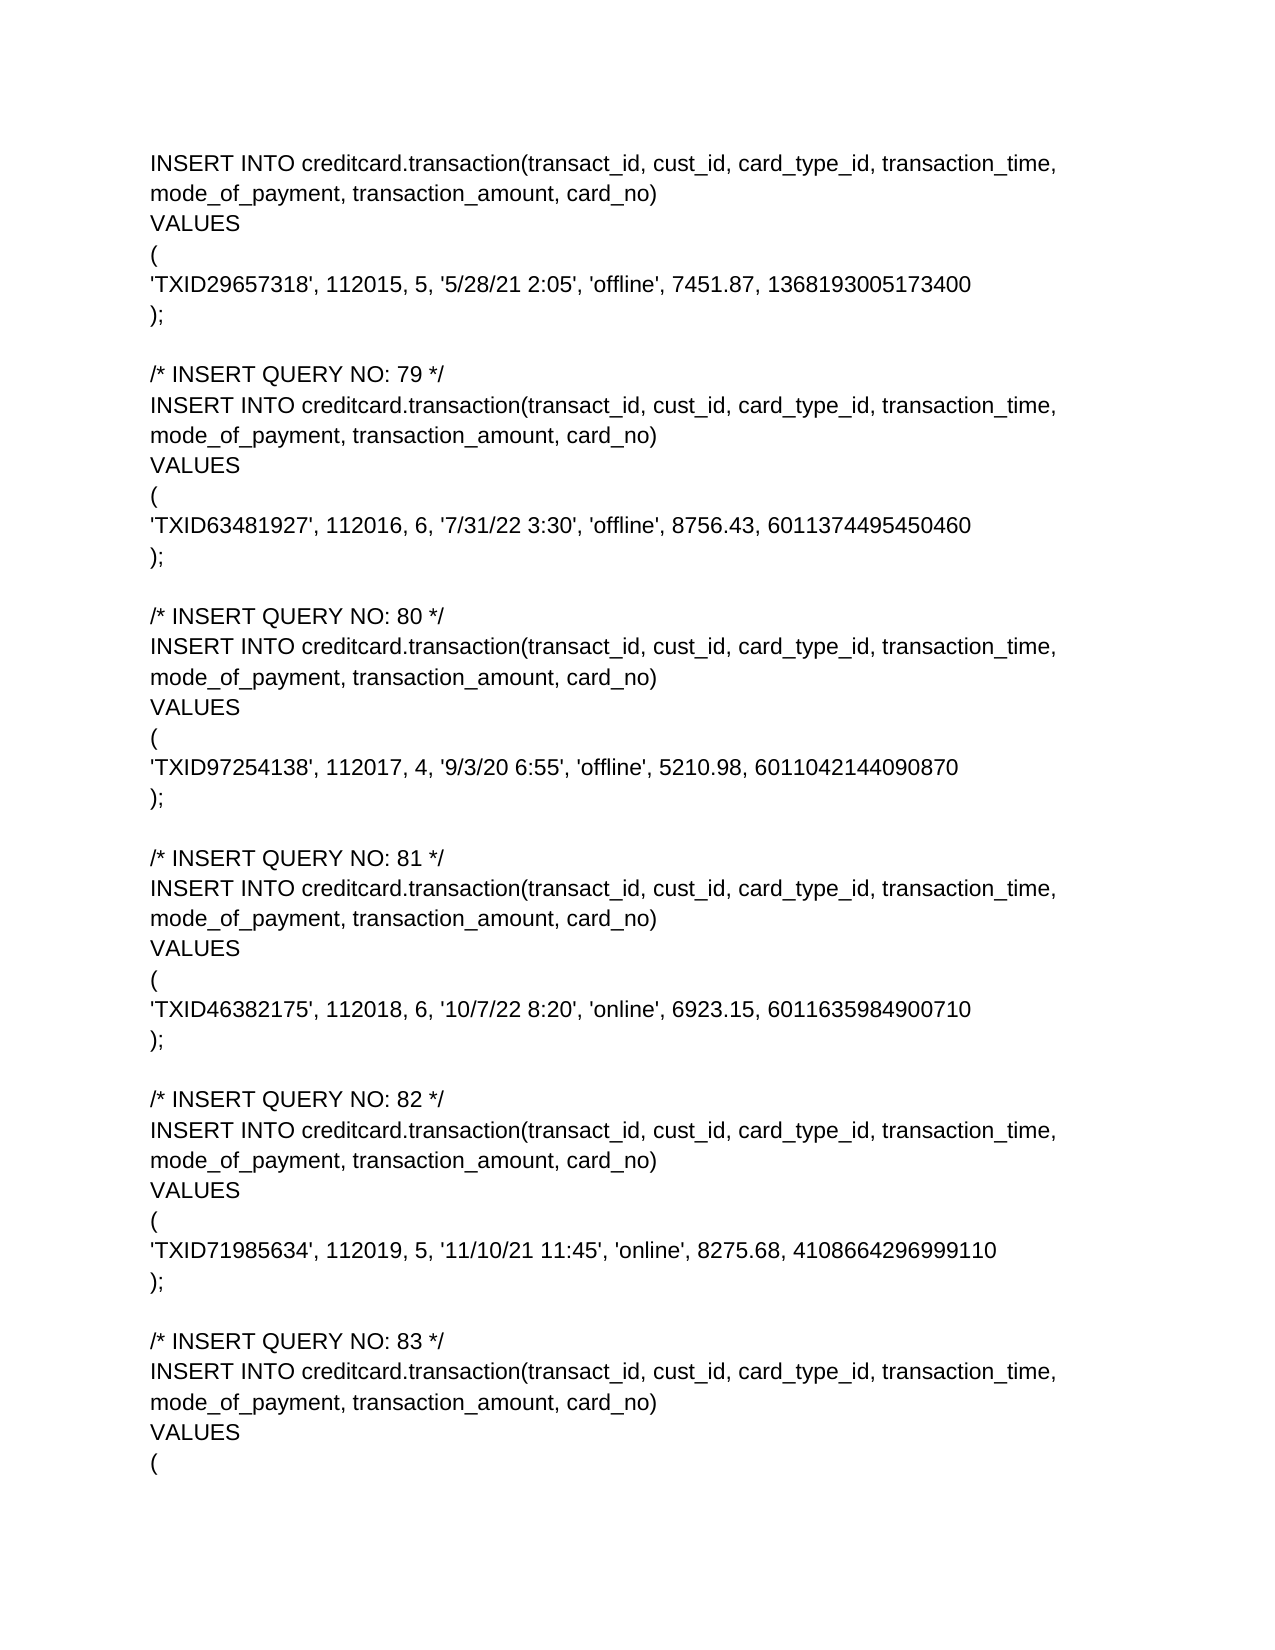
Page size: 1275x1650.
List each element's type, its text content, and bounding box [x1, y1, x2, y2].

text 'TXID71985634', 112019, 5, '11/10/21 11:45', 'online', 8275.68, 4108664296999110 [150, 1237, 1125, 1264]
text ( [150, 482, 1125, 509]
text VALUES [150, 452, 1125, 478]
text ); [150, 301, 1125, 327]
text ( [150, 1449, 1125, 1475]
text ); [150, 784, 1125, 811]
text ); [150, 1268, 1125, 1294]
text /* INSERT QUERY NO: 82 */ [150, 1086, 1125, 1113]
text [150, 1358, 1125, 1415]
text /* INSERT QUERY NO: 79 */ [150, 361, 1125, 388]
text ( [150, 241, 1125, 267]
text 'TXID46382175', 112018, 6, '10/7/22 8:20', 'online', 6923.15, 6011635984900710 [150, 996, 1125, 1022]
text /* INSERT QUERY NO: 81 */ [150, 845, 1125, 871]
text VALUES [150, 694, 1125, 720]
text ( [150, 966, 1125, 992]
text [150, 150, 1125, 207]
text ( [150, 1207, 1125, 1234]
text /* INSERT QUERY NO: 83 */ [150, 1328, 1125, 1354]
text VALUES [150, 210, 1125, 237]
text 'TXID63481927', 112016, 6, '7/31/22 3:30', 'offline', 8756.43, 6011374495450460 [150, 512, 1125, 539]
text INSERT INTO creditcard.transaction(transact_id, cust_id, card_type_id, transaction_time, mode_of_payment, transaction_amount, card_no) [150, 633, 1125, 690]
text INSERT INTO creditcard.transaction(transact_id, cust_id, card_type_id, transaction_time, mode_of_payment, transaction_amount, card_no) [150, 392, 1125, 448]
text VALUES [150, 1419, 1125, 1445]
text ); [150, 543, 1125, 569]
text 'TXID29657318', 112015, 5, '5/28/21 2:05', 'offline', 7451.87, 1368193005173400 [150, 271, 1125, 297]
text VALUES [150, 1177, 1125, 1203]
text INSERT INTO creditcard.transaction(transact_id, cust_id, card_type_id, transaction_time, mode_of_payment, transaction_amount, card_no) [150, 875, 1125, 932]
text 'TXID97254138', 112017, 4, '9/3/20 6:55', 'offline', 5210.98, 6011042144090870 [150, 754, 1125, 781]
text INSERT INTO creditcard.transaction(transact_id, cust_id, card_type_id, transaction_time, mode_of_payment, transaction_amount, card_no) [150, 1117, 1125, 1173]
text VALUES [150, 935, 1125, 962]
text ( [150, 724, 1125, 750]
text /* INSERT QUERY NO: 80 */ [150, 603, 1125, 629]
text ); [150, 1026, 1125, 1052]
